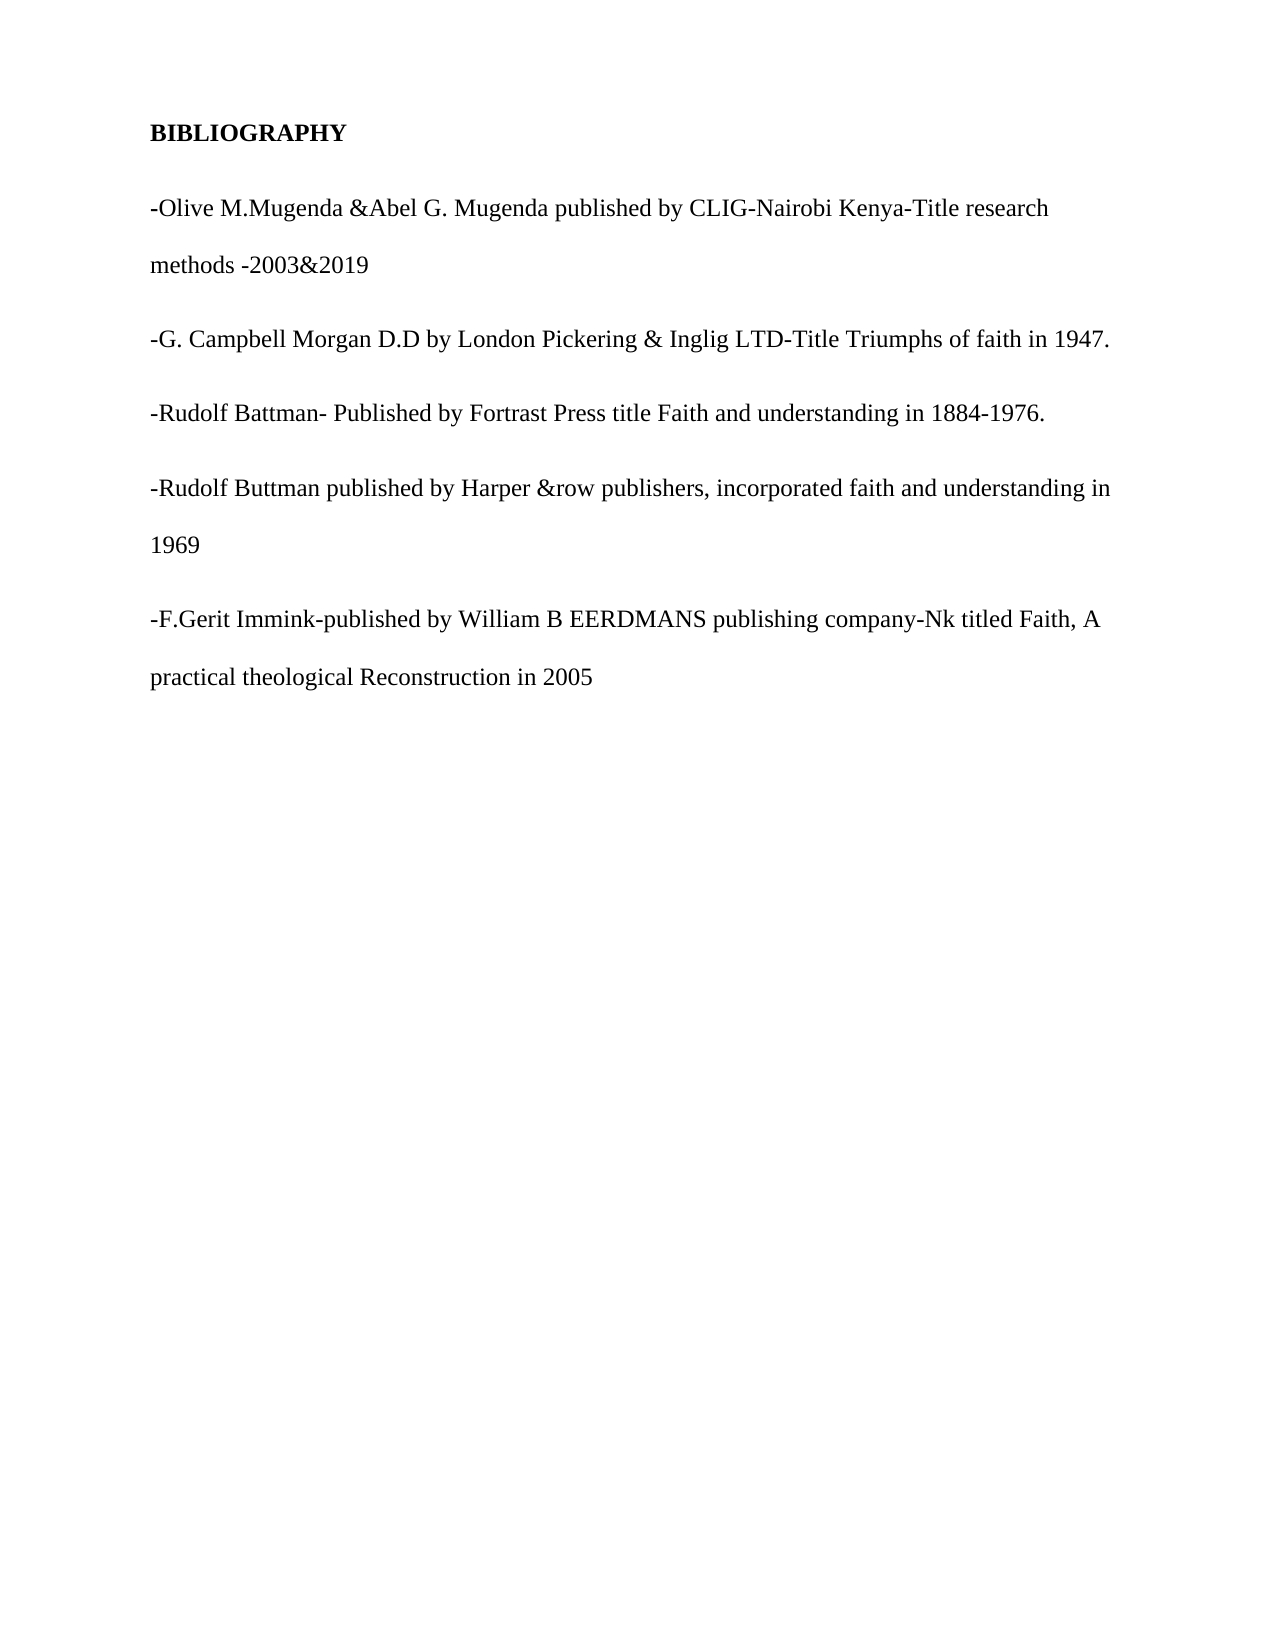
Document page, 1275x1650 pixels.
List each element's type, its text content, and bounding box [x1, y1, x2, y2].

text -Rudolf Buttman published by Harper &row publishers, incorporated faith and understanding in 1969 [150, 473, 1125, 559]
text BIBLIOGRAPHY [150, 118, 1125, 147]
text -F.Gerit Immink-published by William B EERDMANS publishing company-Nk titled Faith, A practical theological Reconstruction in 2005 [150, 604, 1125, 691]
text -Rudolf Battman- Published by Fortrast Press title Faith and understanding in 1884-1976. [150, 398, 1125, 427]
text -G. Campbell Morgan D.D by London Pickering & Inglig LTD-Title Triumphs of faith in 1947. [150, 324, 1125, 353]
text -Olive M.Mugenda &Abel G. Mugenda published by CLIG-Nairobi Kenya-Title research methods -2003&2019 [150, 193, 1125, 279]
